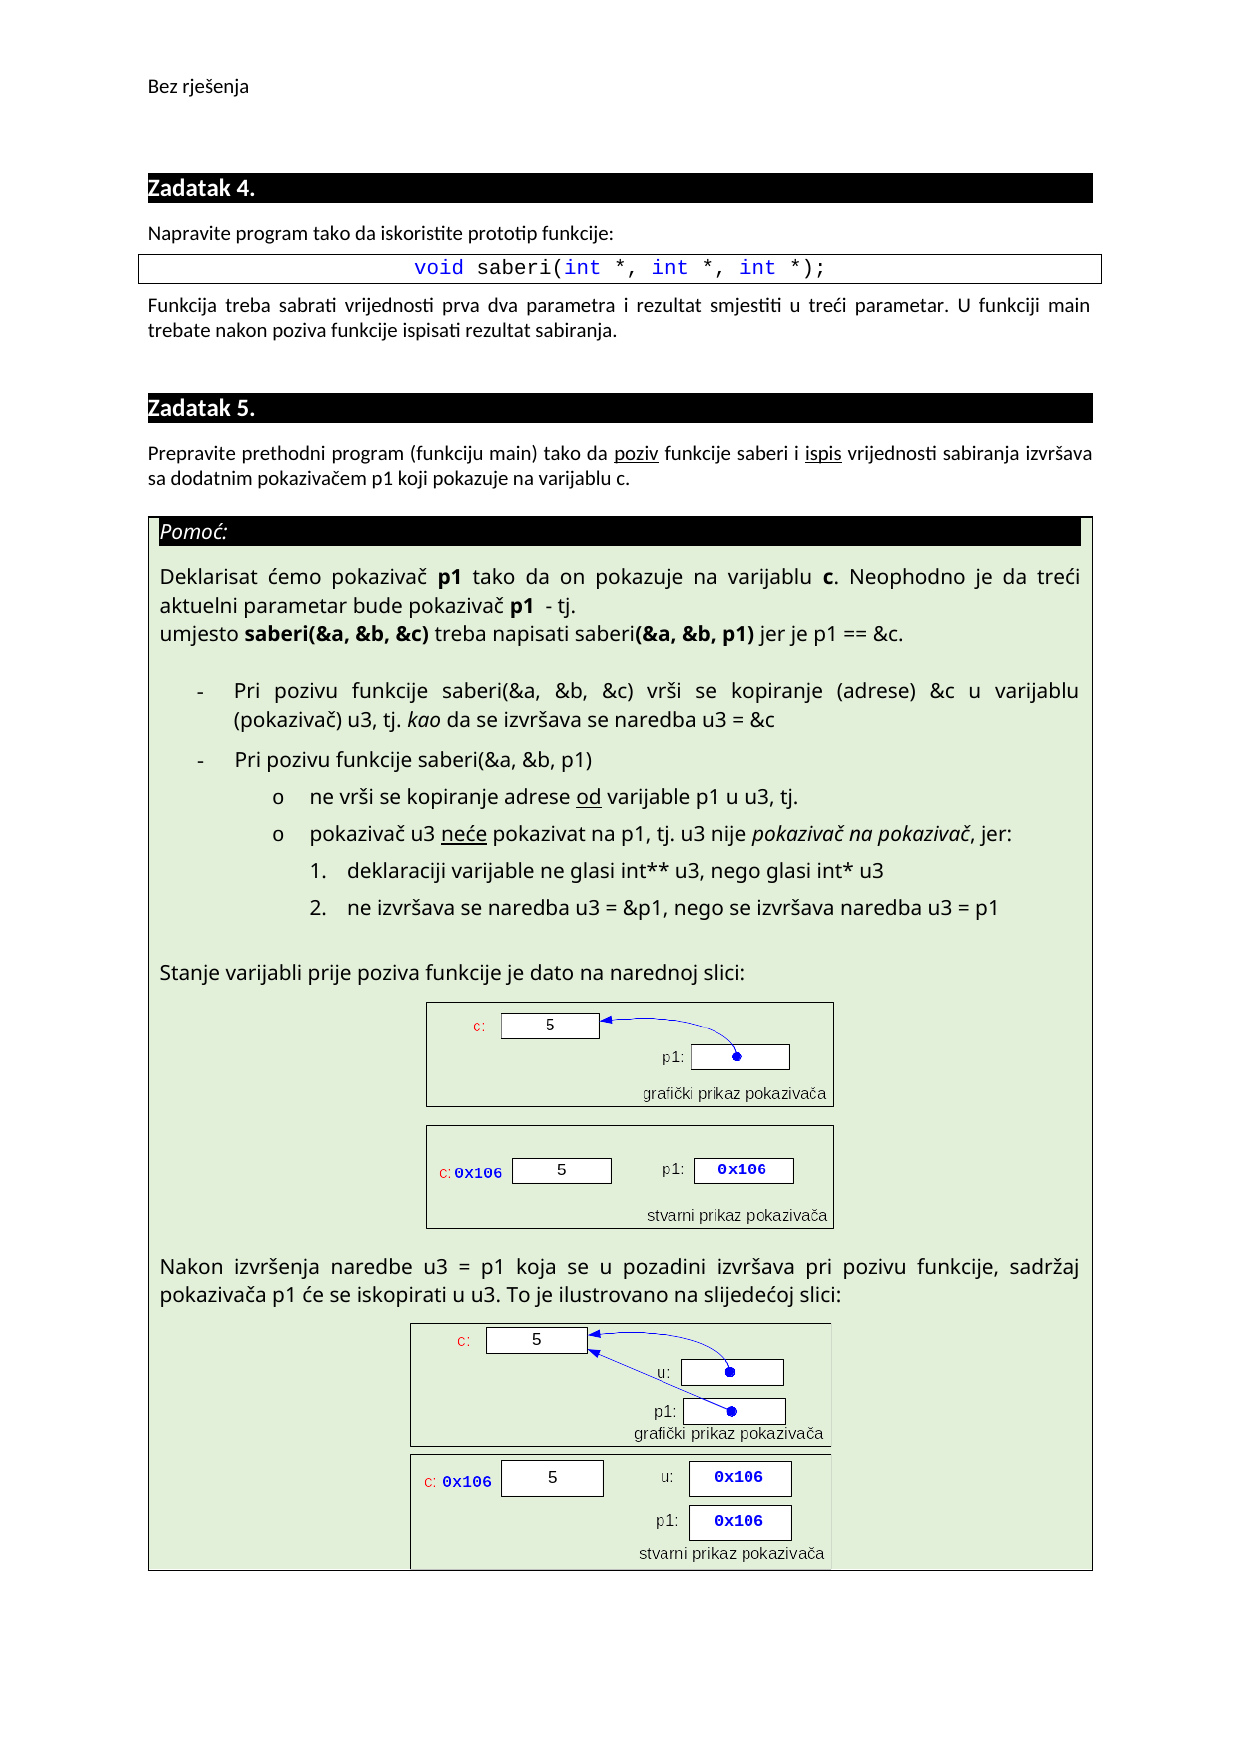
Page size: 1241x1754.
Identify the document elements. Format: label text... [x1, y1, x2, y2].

subtitle Zadatak 5. [148, 393, 1093, 423]
subtitle Zadatak 4. [148, 173, 1093, 203]
text Funkcija treba sabrati vrijednosti prva dva parametra i rezultat smjestiti u treći parametar. U funkciji main trebate nakon poziva funkcije ispisati rezultat sabiranja. [148, 292, 1093, 343]
text Napravite program tako da iskoristite prototip funkcije: [148, 220, 1093, 246]
text Prepravite prethodni program (funkciju main) tako da poziv funkcije saberi i ispis vrijednosti sabiranja izvršava sa dodatnim pokazivačem p1 koji pokazuje na varijablu c. [148, 440, 1093, 491]
text void saberi(int *, int *, int *); [139, 255, 1101, 283]
table_header Pomoć: Deklarisat ćemo pokazivač p1 tako da on pokazuje na varijablu c. Neophodno je da treći aktuelni parametar bude pokazivač p1 - tj. umjesto saberi(&a, &b, &c) treba napisati saberi(&a, &b, p1) jer je p1 == &c. Pri pozivu funkcije saberi(&a, &b, &c) vrši se kopiranje (adrese) &c u varijablu (pokazivač) u3, tj. kao da se izvršava se naredba u3 = &c Pri pozivu funkcije saberi(&a, &b, p1) ne vrši se kopiranje adrese od varijable p1 u u3, tj. pokazivač u3 neće pokazivat na p1, tj. u3 nije pokazivač na pokazivač, jer: deklaraciji varijable ne glasi int** u3, nego glasi int* u3 ne izvršava se naredba u3 = &p1, nego se izvršava naredba u3 = p1 Stanje varijabli prije poziva funkcije je dato na narednoj slici: Nakon izvršenja naredbe u3 = p1 koja se u pozadini izvršava pri pozivu funkcije, sadržaj pokazivača p1 će se iskopirati u u3. To je ilustrovano na slijedećoj slici: [149, 518, 1092, 1569]
